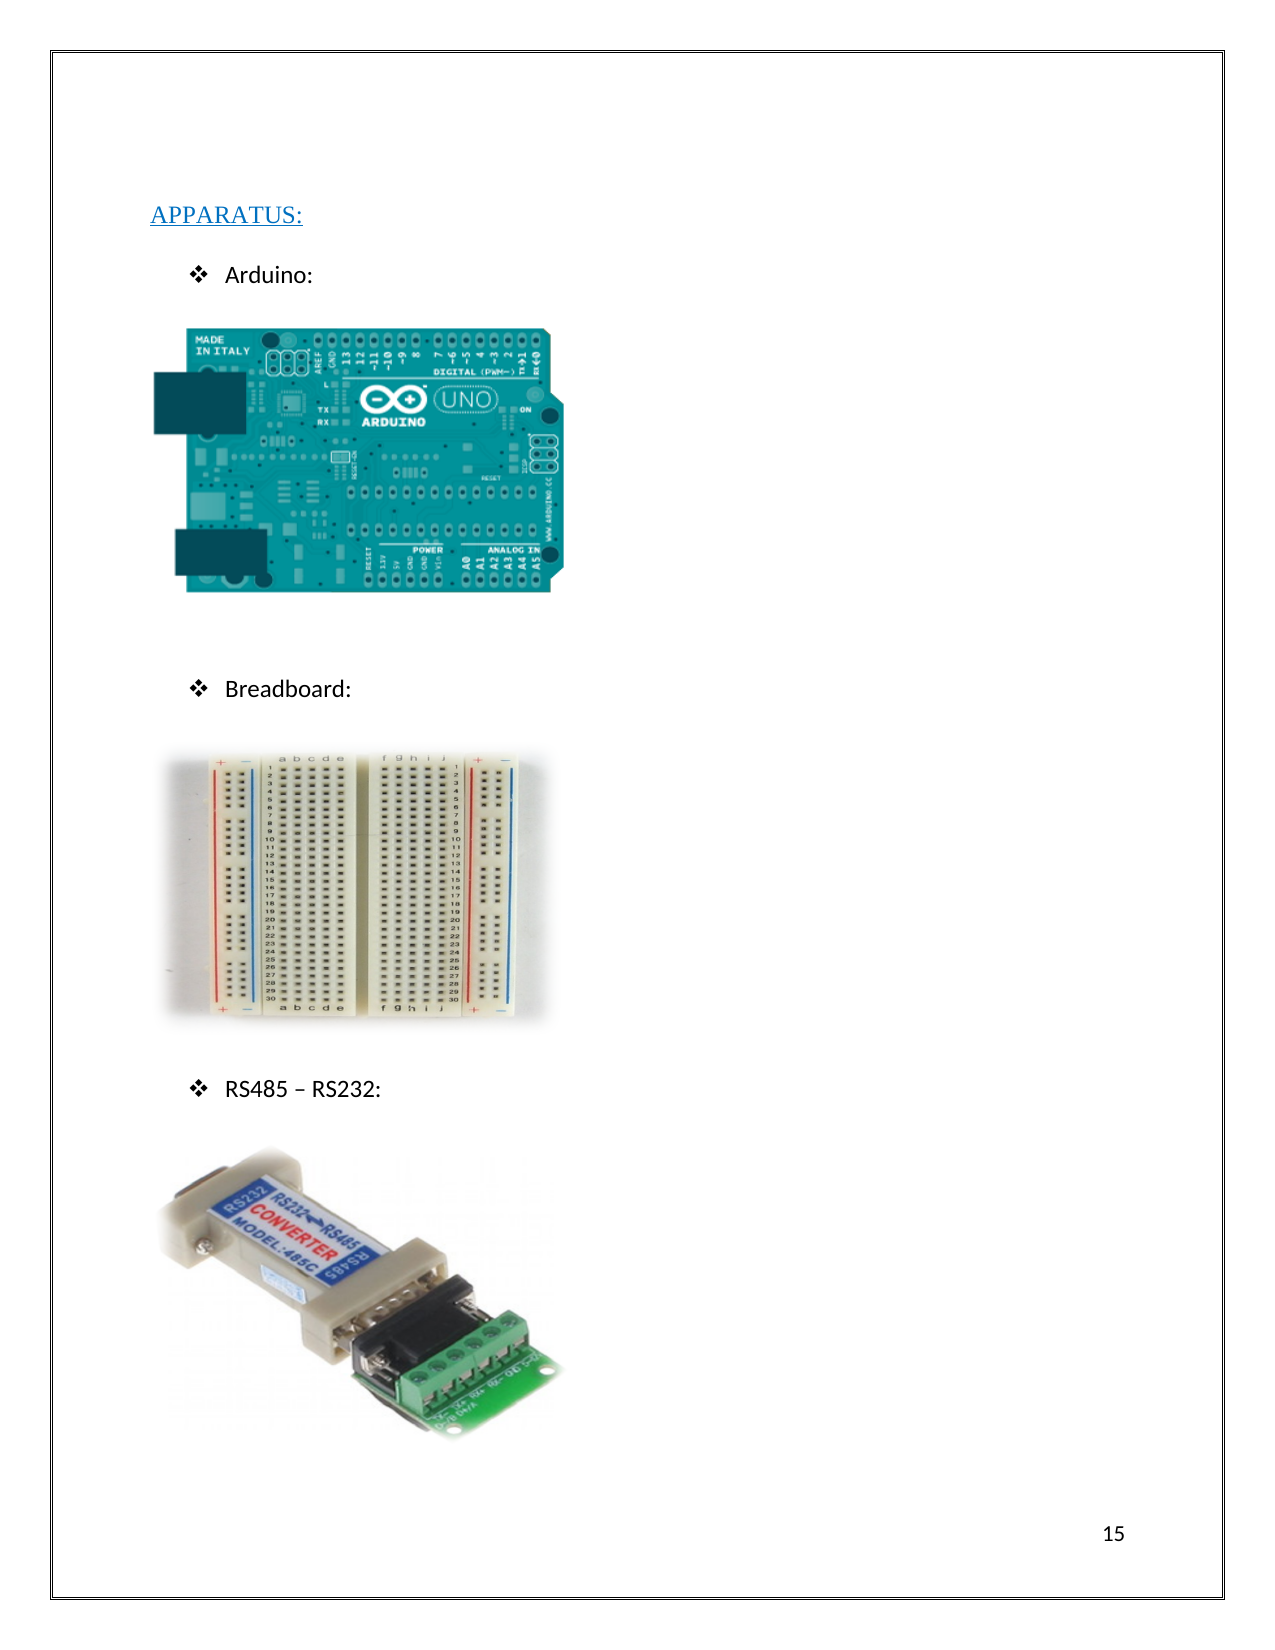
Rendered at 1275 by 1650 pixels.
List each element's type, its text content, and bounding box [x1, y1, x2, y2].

picture [180, 769, 534, 1008]
list Arduino: [187, 259, 1125, 290]
picture [180, 1169, 542, 1418]
list RS485 – RS232: [187, 1073, 1125, 1103]
subtitle Apparatus: [150, 200, 1125, 229]
list Breadboard: [187, 673, 1125, 703]
picture [150, 325, 569, 596]
